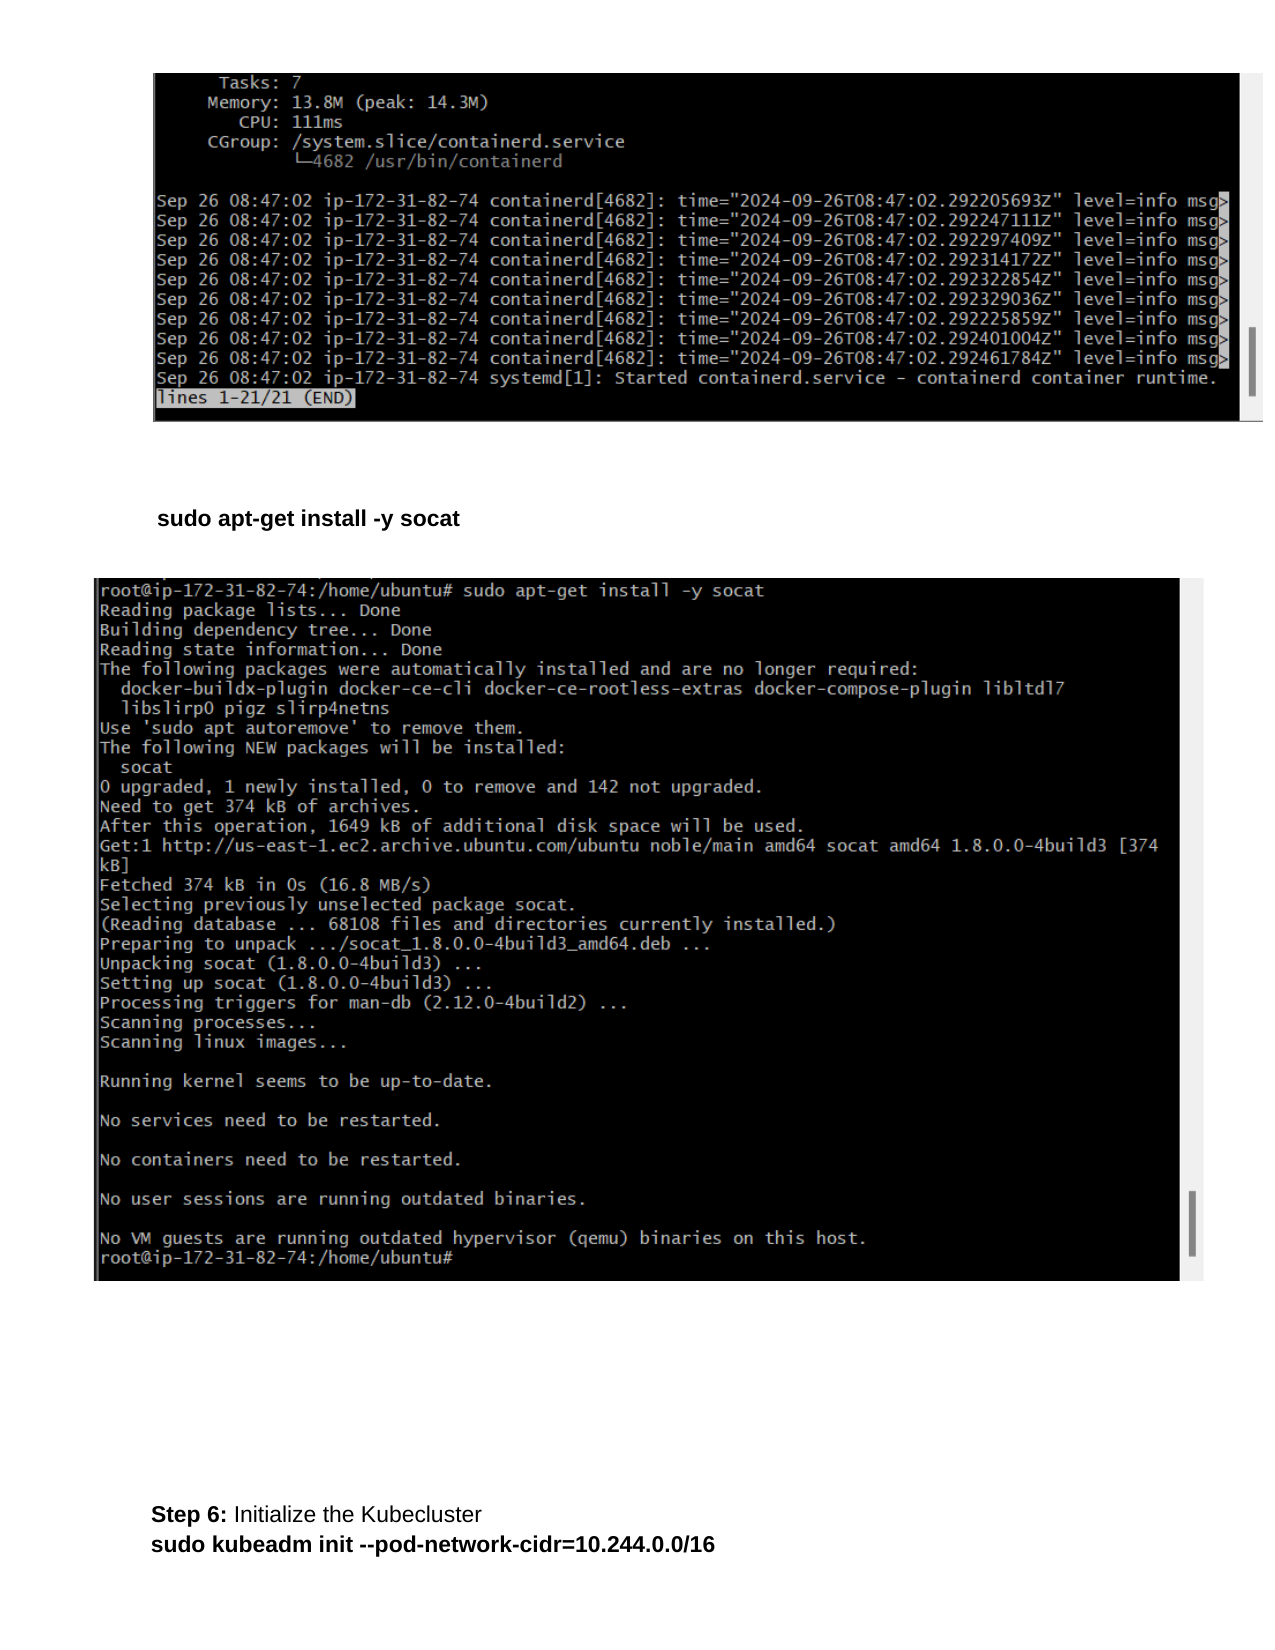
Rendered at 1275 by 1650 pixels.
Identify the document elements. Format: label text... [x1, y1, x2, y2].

text sudo kubeadm init --pod-network-cidr=10.244.0.0/16 [151, 1531, 1204, 1558]
picture [93, 578, 1204, 1281]
picture [153, 73, 1263, 422]
text Step 6: Initialize the Kubecluster [151, 1501, 1204, 1528]
text sudo apt-get install -y socat [153, 422, 1203, 532]
